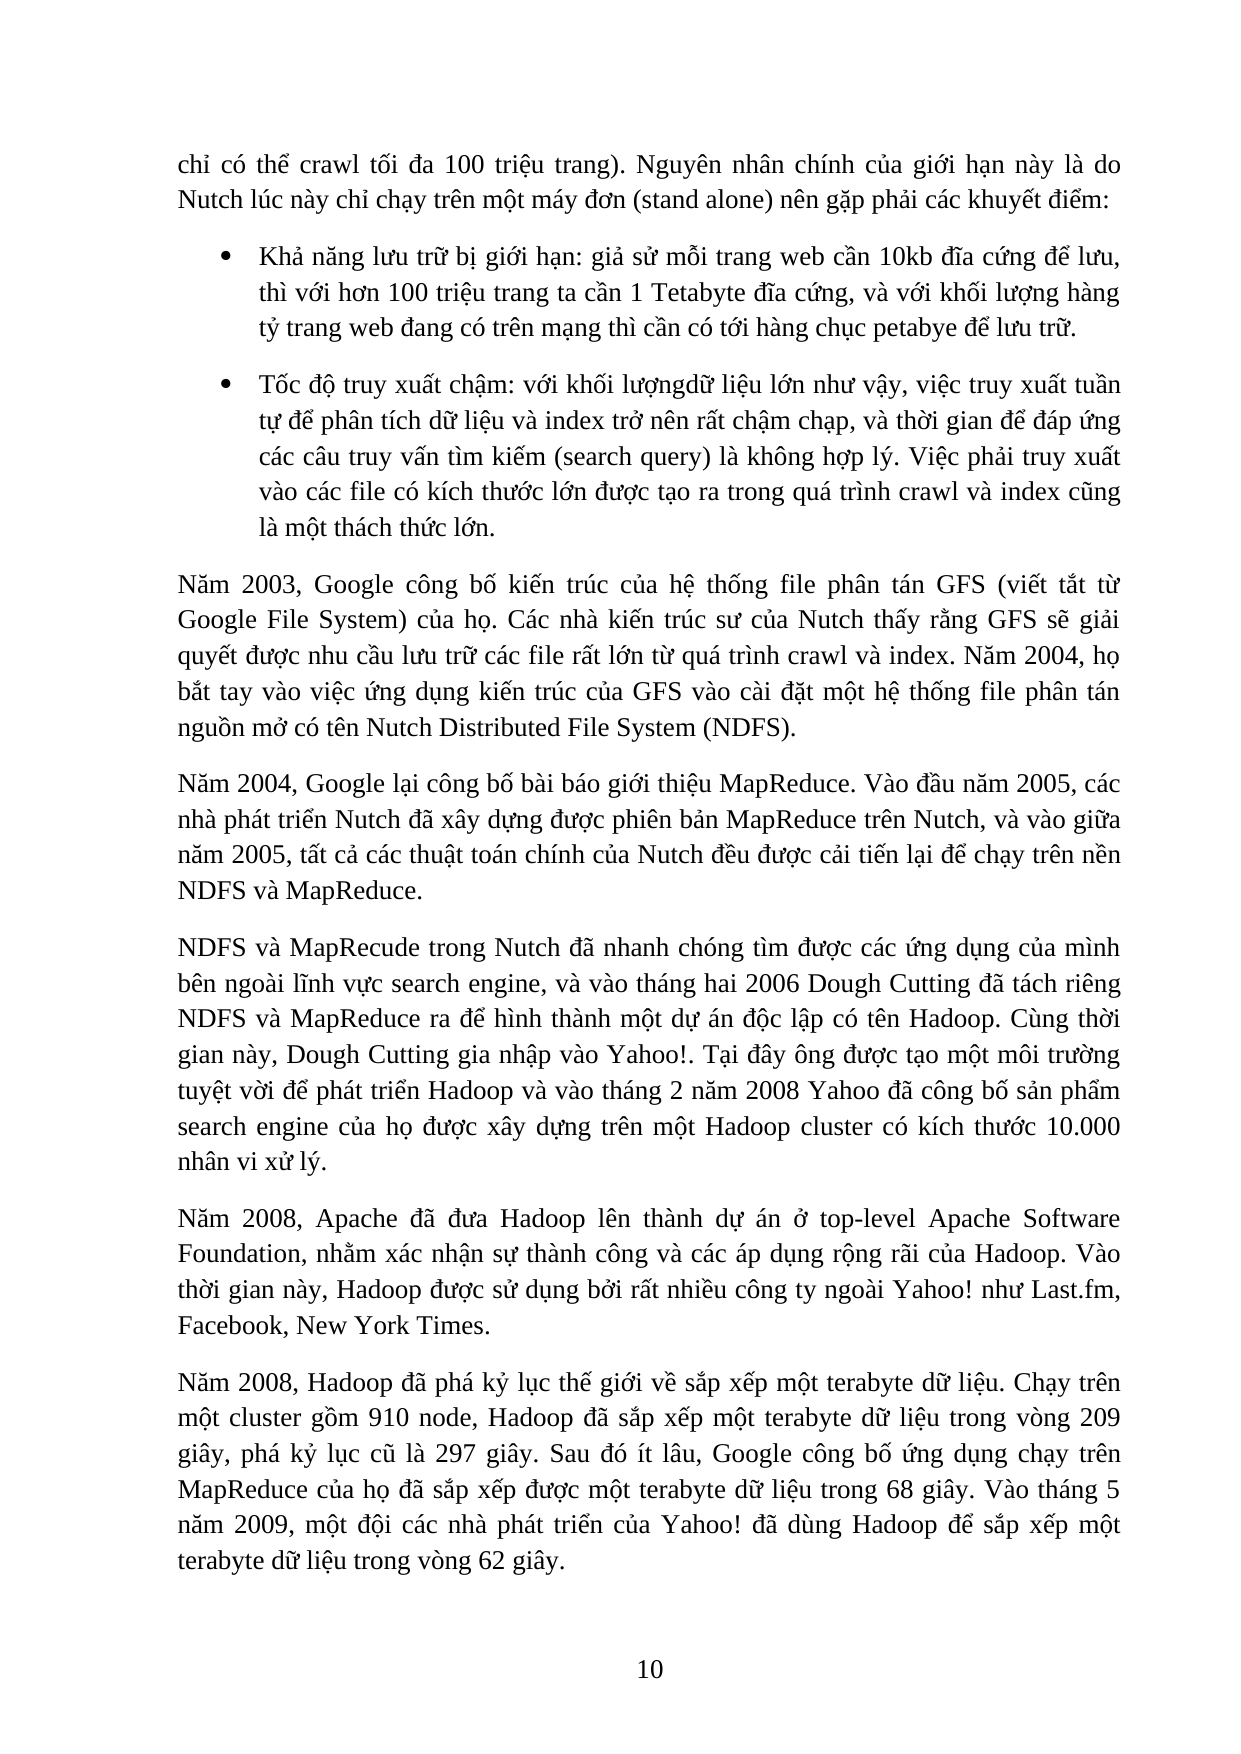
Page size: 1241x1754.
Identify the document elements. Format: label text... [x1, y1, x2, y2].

list Khả năng lưu trữ bị giới hạn: giả sử mỗi trang web cần 10kb đĩa cứng để lưu, thì với hơn 100 triệu trang ta cần 1 Tetabyte đĩa cứng, và với khối lượng hàng tỷ trang web đang có trên mạng thì cần có tới hàng chục petabye để lưu trữ. [221, 240, 1122, 343]
text NDFS và MapRecude trong Nutch đã nhanh chóng tìm được các ứng dụng của mình bên ngoài lĩnh vực search engine, và vào tháng hai 2006 Dough Cutting đã tách riêng NDFS và MapReduce ra để hình thành một dự án độc lập có tên Hadoop. Cùng thời gian này, Dough Cutting gia nhập vào Yahoo!. Tại đây ông được tạo một môi trường tuyệt vời để phát triển Hadoop và vào tháng 2 năm 2008 Yahoo đã công bố sản phẩm search engine của họ được xây dựng trên một Hadoop cluster có kích thước 10.000 nhân vi xử lý. [177, 931, 1122, 1176]
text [177, 148, 1122, 214]
text Năm 2004, Google lại công bố bài báo giới thiệu MapReduce. Vào đầu năm 2005, các nhà phát triển Nutch đã xây dựng được phiên bản MapReduce trên Nutch, và vào giữa năm 2005, tất cả các thuật toán chính của Nutch đều được cải tiến lại để chạy trên nền NDFS và MapReduce. [177, 767, 1122, 906]
text Năm 2008, Apache đã đưa Hadoop lên thành dự án ở top-level Apache Software Foundation, nhằm xác nhận sự thành công và các áp dụng rộng rãi của Hadoop. Vào thời gian này, Hadoop được sử dụng bởi rất nhiều công ty ngoài Yahoo! như Last.fm, Facebook, New York Times. [177, 1202, 1122, 1340]
text Năm 2008, Hadoop đã phá kỷ lục thế giới về sắp xếp một terabyte dữ liệu. Chạy trên một cluster gồm 910 node, Hadoop đã sắp xếp một terabyte dữ liệu trong vòng 209 giây, phá kỷ lục cũ là 297 giây. Sau đó ít lâu, Google công bố ứng dụng chạy trên MapReduce của họ đã sắp xếp được một terabyte dữ liệu trong 68 giây. Vào tháng 5 năm 2009, một đội các nhà phát triển của Yahoo! đã dùng Hadoop để sắp xếp một terabyte dữ liệu trong vòng 62 giây. [177, 1366, 1122, 1575]
list Tốc độ truy xuất chậm: với khối lượngdữ liệu lớn như vậy, việc truy xuất tuần tự để phân tích dữ liệu và index trở nên rất chậm chạp, và thời gian để đáp ứng các câu truy vấn tìm kiếm (search query) là không hợp lý. Việc phải truy xuất vào các file có kích thước lớn được tạo ra trong quá trình crawl và index cũng là một thách thức lớn. [221, 368, 1122, 542]
text Năm 2003, Google công bố kiến trúc của hệ thống file phân tán GFS (viết tắt từ Google File System) của họ. Các nhà kiến trúc sư của Nutch thấy rằng GFS sẽ giải quyết được nhu cầu lưu trữ các file rất lớn từ quá trình crawl và index. Năm 2004, họ bắt tay vào việc ứng dụng kiến trúc của GFS vào cài đặt một hệ thống file phân tán nguồn mở có tên Nutch Distributed File System (NDFS). [177, 568, 1122, 742]
